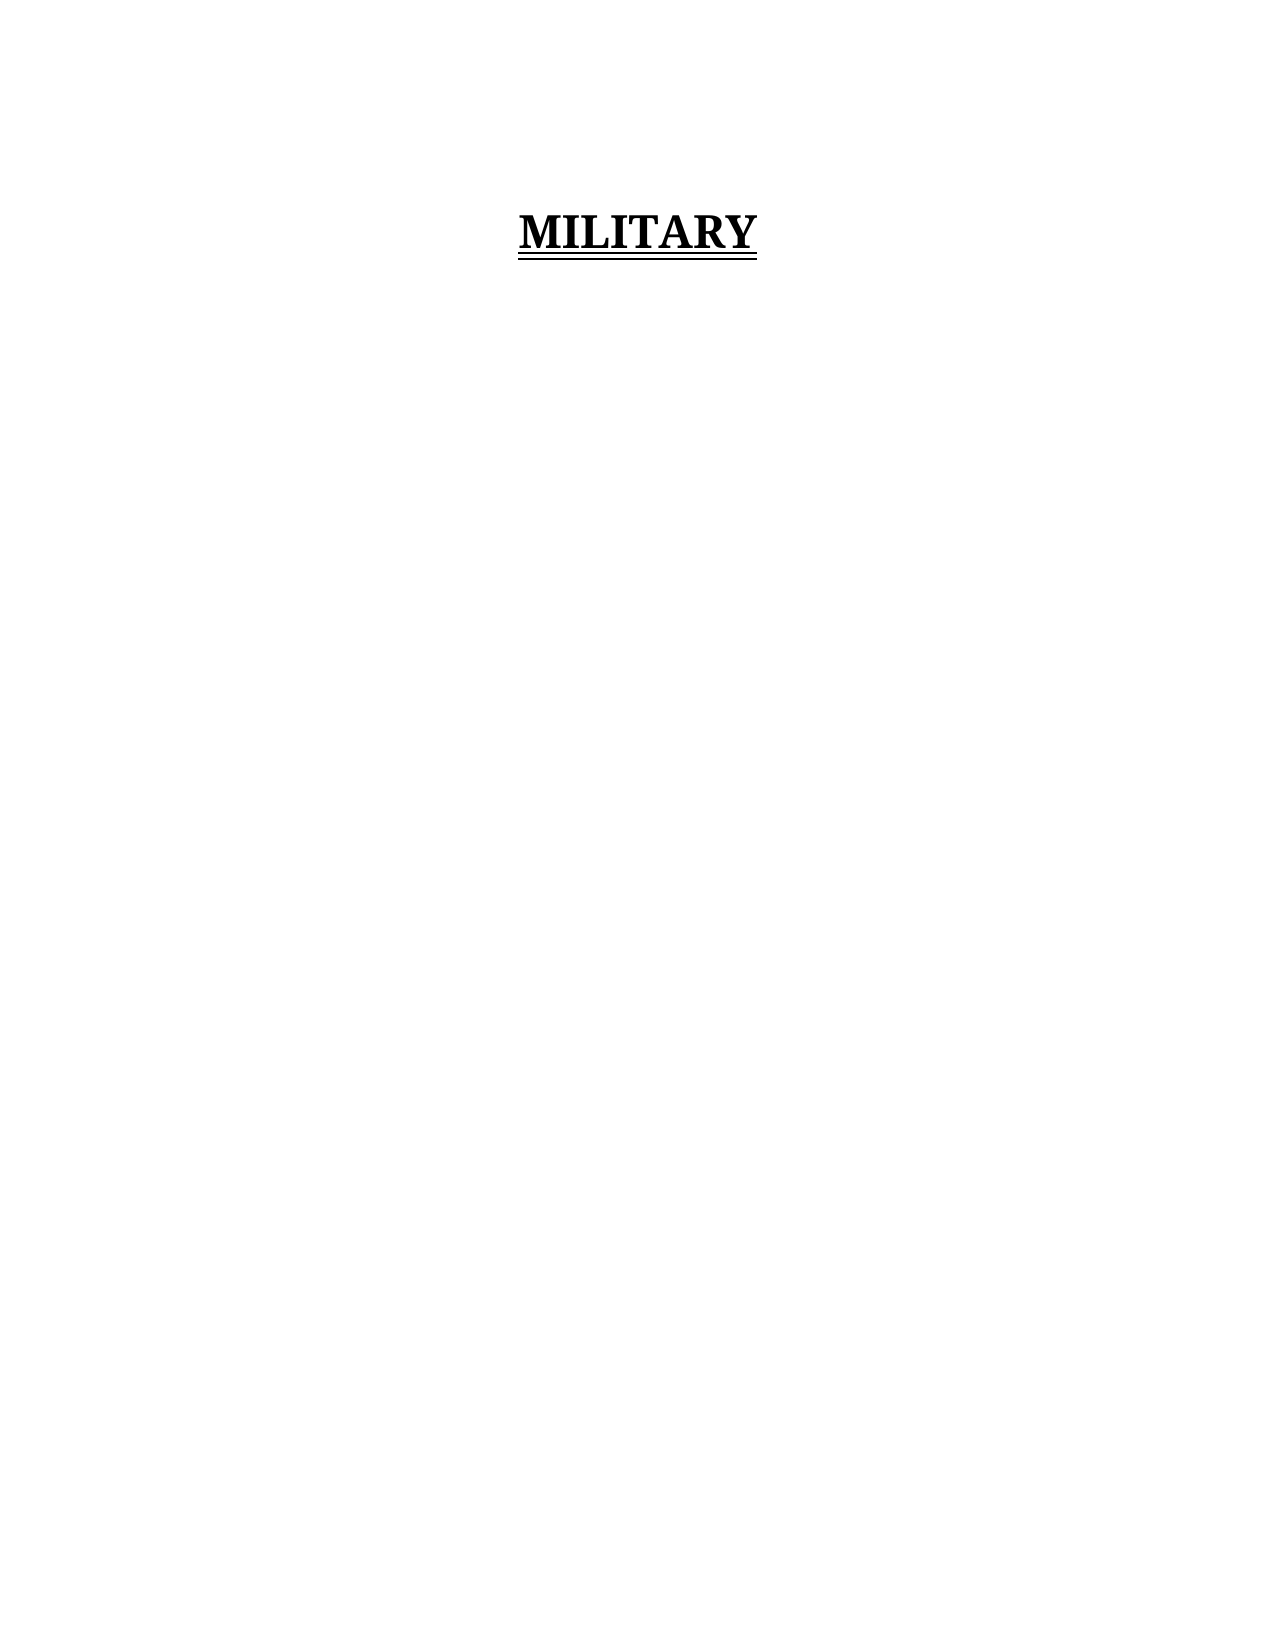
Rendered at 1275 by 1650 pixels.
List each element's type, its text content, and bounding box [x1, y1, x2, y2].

subtitle military [150, 200, 1125, 262]
